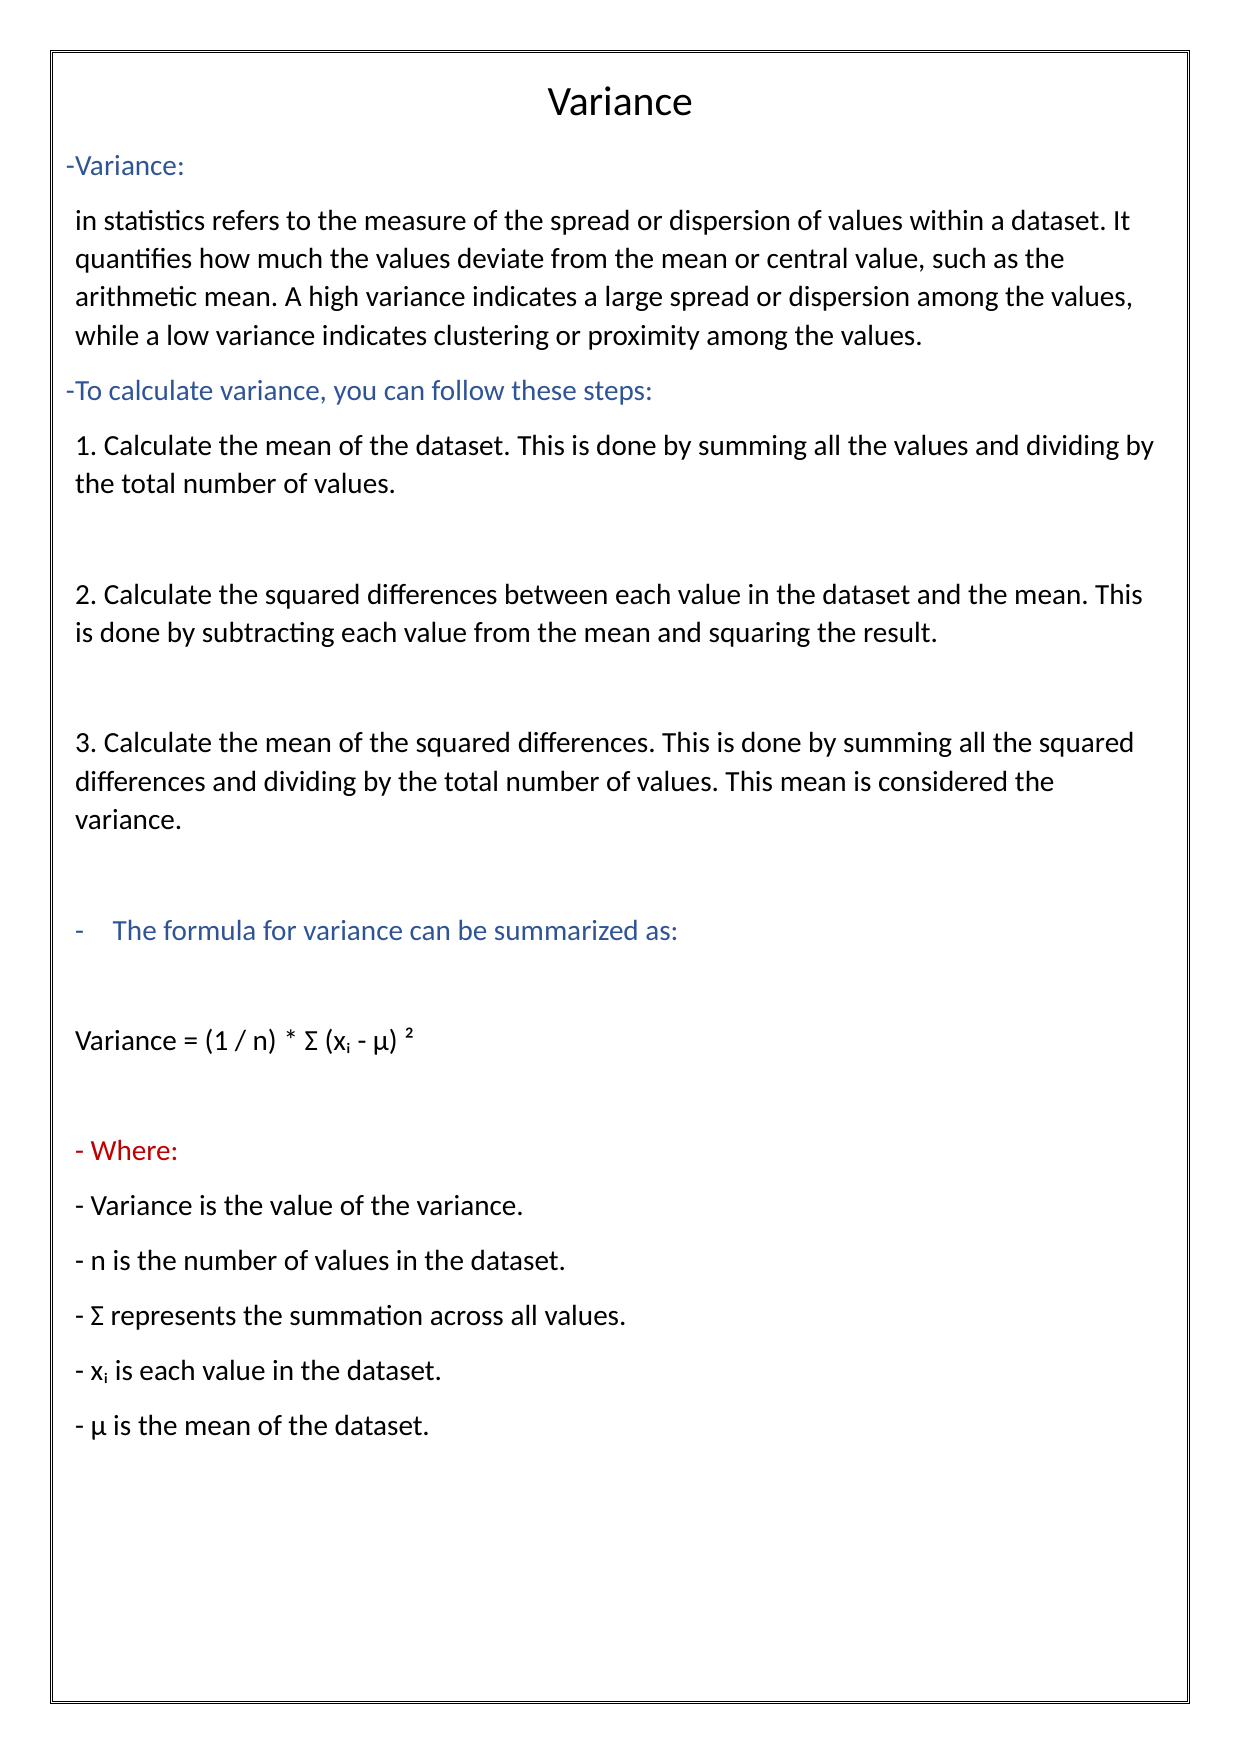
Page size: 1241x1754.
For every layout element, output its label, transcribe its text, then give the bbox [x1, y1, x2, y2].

text Variance [75, 75, 1165, 126]
text - xᵢ is each value in the dataset. [75, 1352, 1165, 1388]
list The formula for variance can be summarized as: [75, 912, 1165, 947]
text - Σ represents the summation across all values. [75, 1297, 1165, 1333]
text - Where: [75, 1132, 1165, 1168]
text - Variance is the value of the variance. [75, 1187, 1165, 1223]
text Variance = (1 / n) * Σ (xᵢ - μ) ² [75, 1022, 1165, 1057]
text 3. Calculate the mean of the squared differences. This is done by summing all the squared differences and dividing by the total number of values. This mean is considered the variance. [75, 724, 1165, 837]
list To calculate variance, you can follow these steps: [66, 372, 1165, 408]
text 1. Calculate the mean of the dataset. This is done by summing all the values and dividing by the total number of values. [75, 427, 1165, 501]
text - μ is the mean of the dataset. [75, 1407, 1165, 1443]
list Variance: [66, 147, 1165, 182]
text in statistics refers to the measure of the spread or dispersion of values within a dataset. It quantifies how much the values deviate from the mean or central value, such as the arithmetic mean. A high variance indicates a large spread or dispersion among the values, while a low variance indicates clustering or proximity among the values. [75, 202, 1165, 353]
text - n is the number of values in the dataset. [75, 1242, 1165, 1278]
text 2. Calculate the squared differences between each value in the dataset and the mean. This is done by subtracting each value from the mean and squaring the result. [75, 576, 1165, 650]
